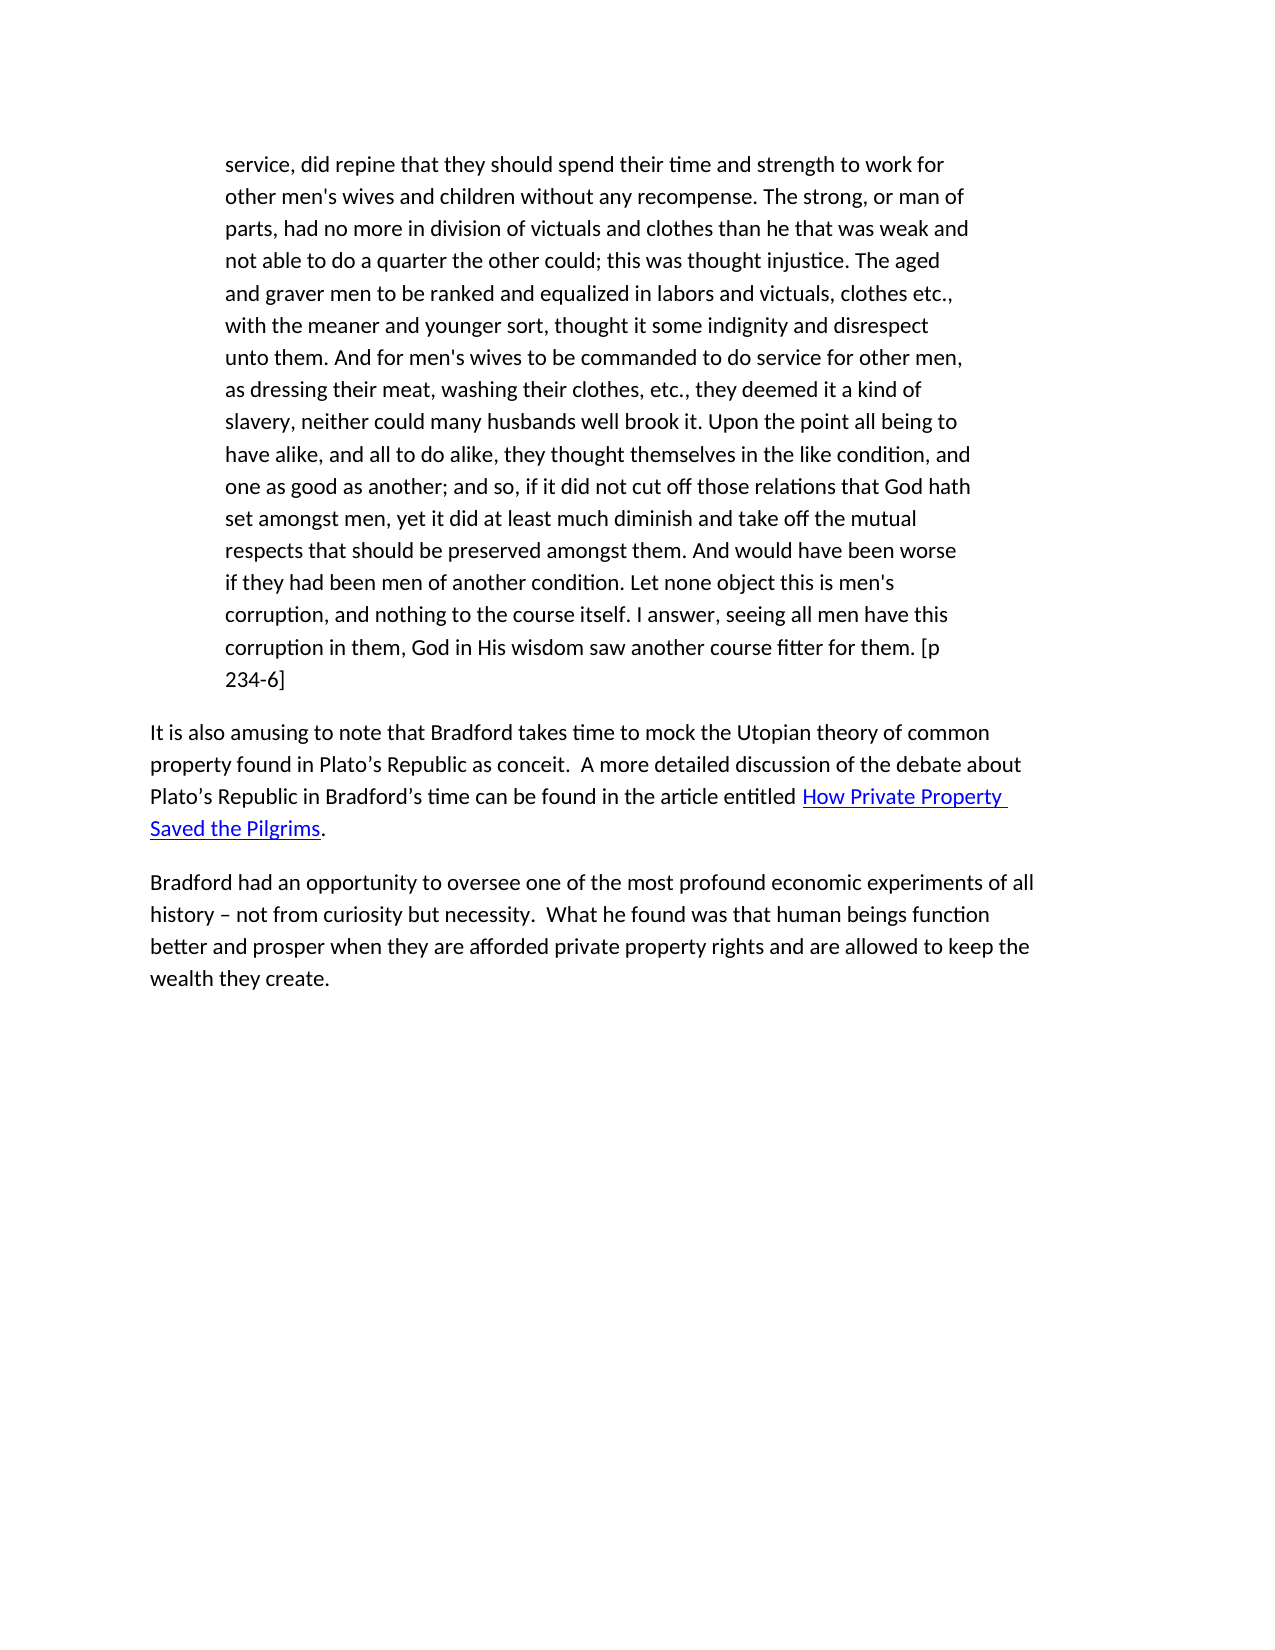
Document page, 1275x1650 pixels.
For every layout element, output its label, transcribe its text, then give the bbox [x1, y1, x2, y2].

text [225, 150, 975, 693]
text It is also amusing to note that Bradford takes time to mock the Utopian theory of common property found in Plato’s Republic as conceit. A more detailed discussion of the debate about Plato’s Republic in Bradford’s time can be found in the article entitled How Private Property Saved the Pilgrims. [150, 718, 1050, 843]
text Bradford had an opportunity to oversee one of the most profound economic experiments of all history – not from curiosity but necessity. What he found was that human beings function better and prosper when they are afforded private property rights and are allowed to keep the wealth they create. [150, 868, 1050, 992]
